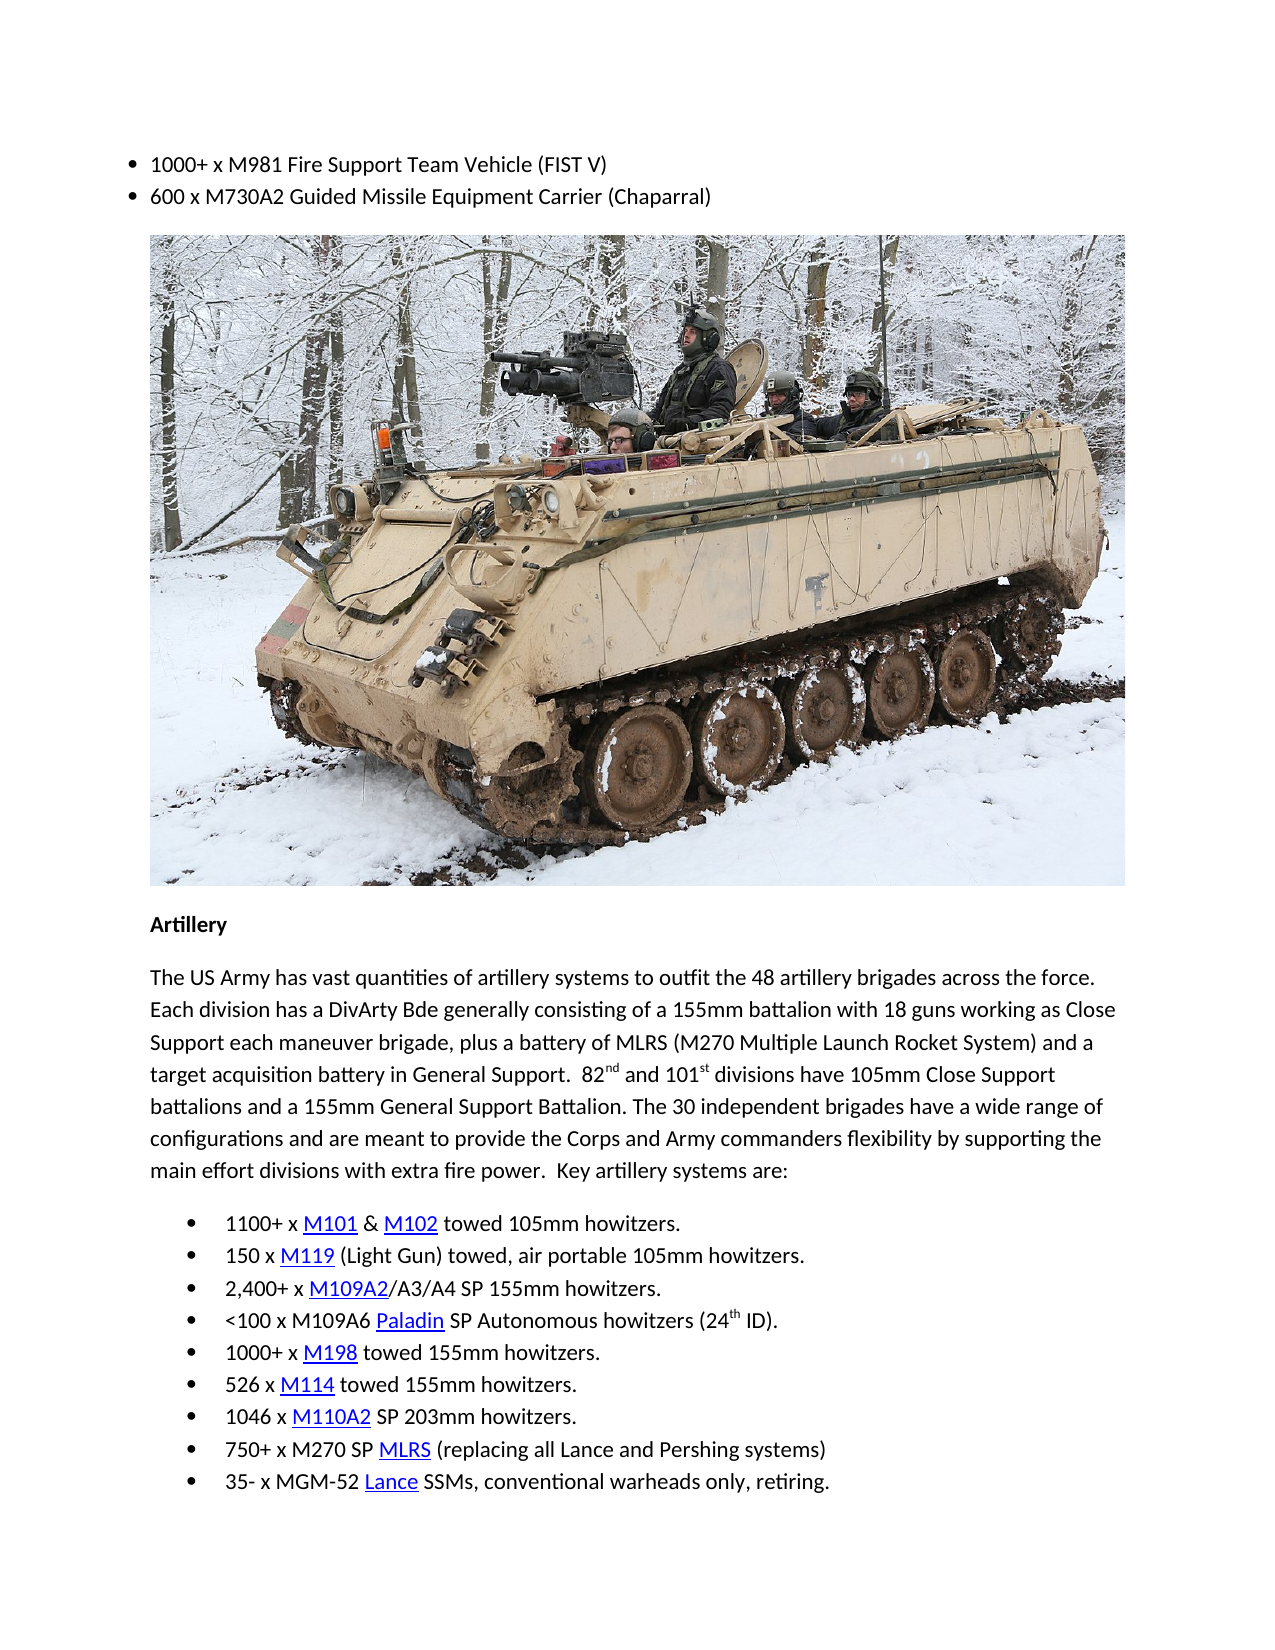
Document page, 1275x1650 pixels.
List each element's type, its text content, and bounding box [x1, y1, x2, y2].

list 2,400+ x M109A2/A3/A4 SP 155mm howitzers. [187, 1274, 1125, 1302]
text The US Army has vast quantities of artillery systems to outfit the 48 artillery brigades across the force. Each division has a DivArty Bde generally consisting of a 155mm battalion with 18 guns working as Close Support each maneuver brigade, plus a battery of MLRS (M270 Multiple Launch Rocket System) and a target acquisition battery in General Support. 82nd and 101st divisions have 105mm Close Support battalions and a 155mm General Support Battalion. The 30 independent brigades have a wide range of configurations and are meant to provide the Corps and Army commanders flexibility by supporting the main effort divisions with extra fire power. Key artillery systems are: [150, 963, 1125, 1184]
text Artillery [150, 910, 1125, 938]
picture [150, 235, 1125, 886]
list 600 x M730A2 Guided Missile Equipment Carrier (Chaparral) [128, 182, 1125, 210]
list 526 x M114 towed 155mm howitzers. [187, 1370, 1125, 1398]
list 750+ x M270 SP MLRS (replacing all Lance and Pershing systems) [187, 1435, 1125, 1463]
list 1046 x M110A2 SP 203mm howitzers. [187, 1402, 1125, 1431]
list 150 x M119 (Light Gun) towed, air portable 105mm howitzers. [187, 1242, 1125, 1269]
list 1000+ x M198 towed 155mm howitzers. [187, 1338, 1125, 1366]
list 35- x MGM-52 Lance SSMs, conventional warheads only, retiring. [187, 1467, 1125, 1495]
list <100 x M109A6 Paladin SP Autonomous howitzers (24th ID). [187, 1306, 1125, 1334]
list 1100+ x M101 & M102 towed 105mm howitzers. [187, 1209, 1125, 1237]
list 1000+ x M981 Fire Support Team Vehicle (FIST V) [128, 150, 1125, 178]
